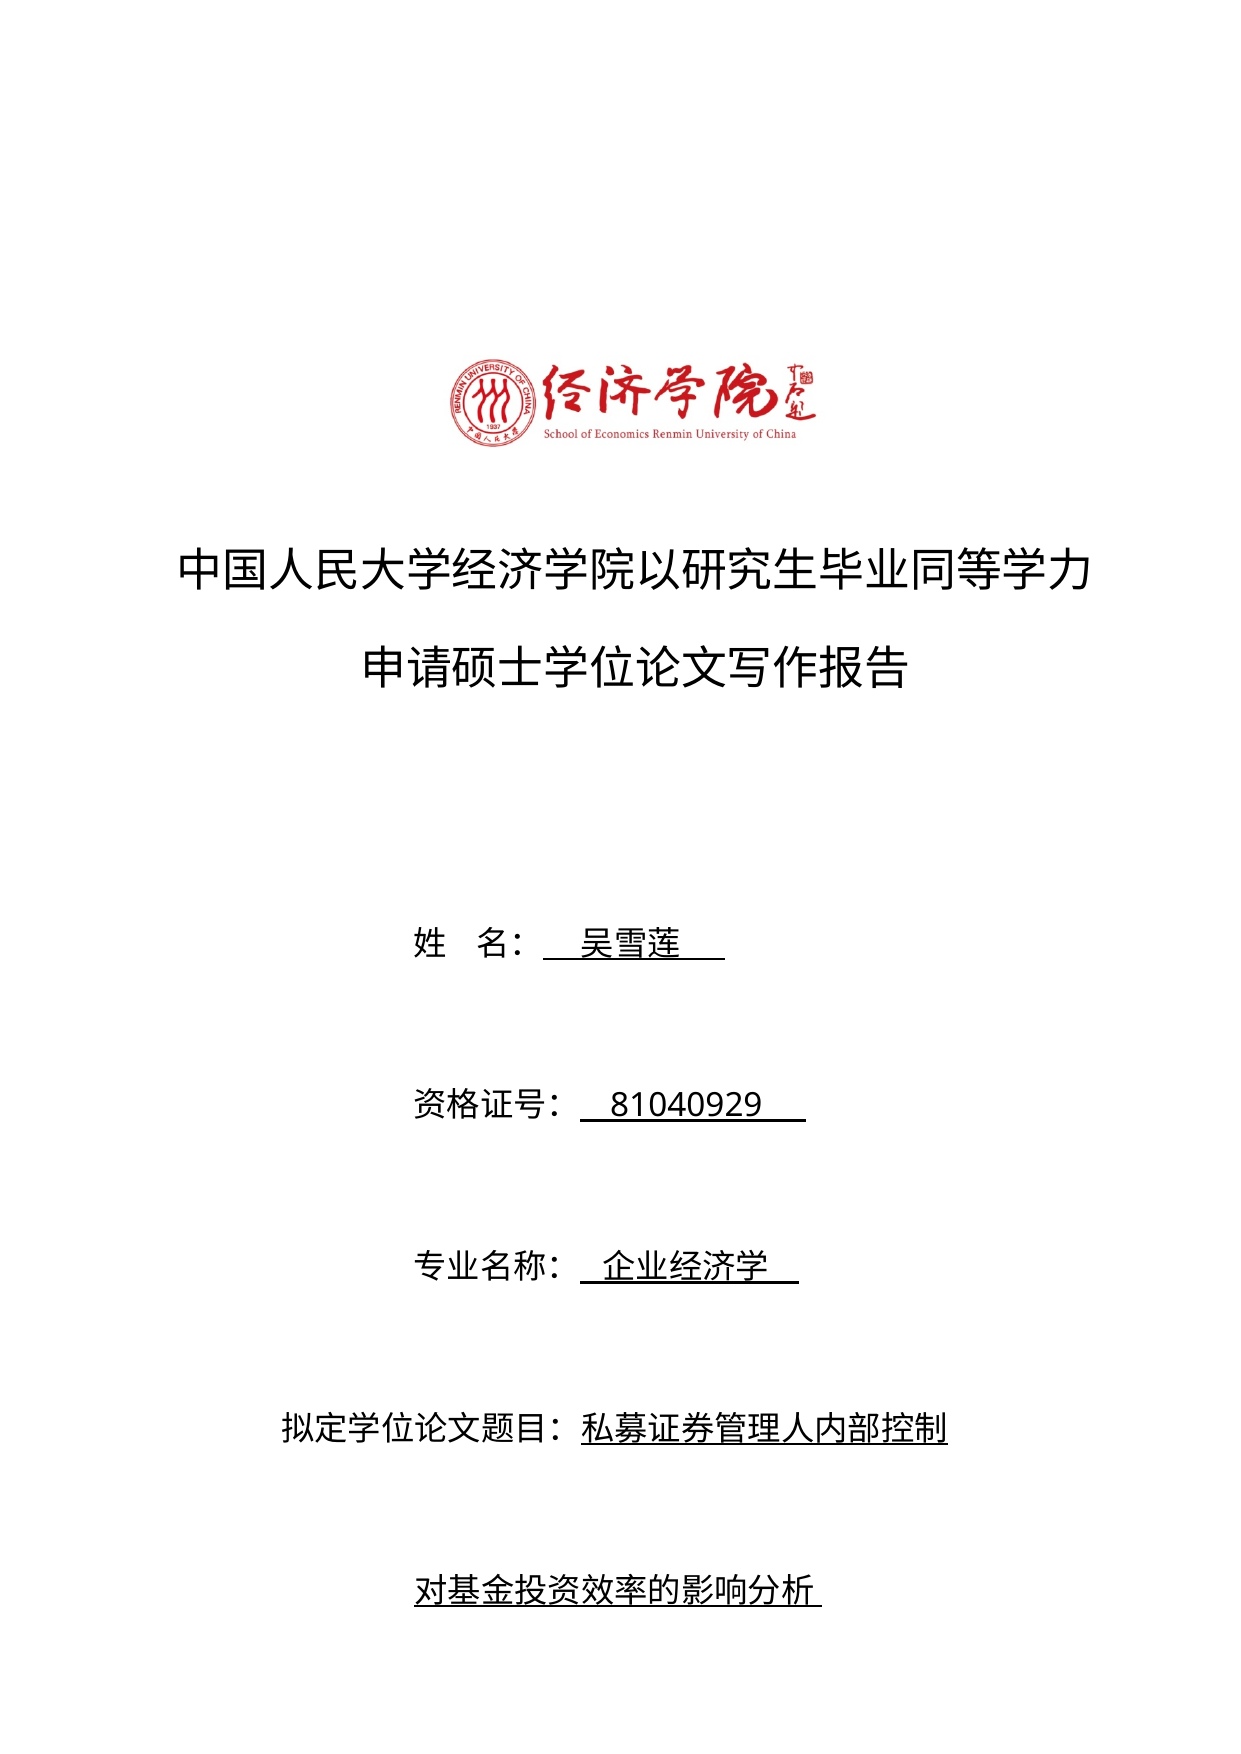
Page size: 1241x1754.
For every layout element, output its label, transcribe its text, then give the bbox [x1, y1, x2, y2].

text 资格证号： 81040929 [148, 1070, 1122, 1135]
text 拟定学位论文题目：私募证券管理人内部控制 [148, 1393, 1122, 1458]
text 对基金投资效率的影响分析 [148, 1555, 1122, 1620]
picture [441, 355, 829, 450]
text 申请硕士学位论文写作报告 [148, 616, 1122, 713]
text 姓 名： 吴雪莲 [148, 908, 1122, 973]
text 中国人民大学经济学院以研究生毕业同等学力 [148, 518, 1122, 616]
text 专业名称： 企业经济学 [148, 1232, 1122, 1297]
